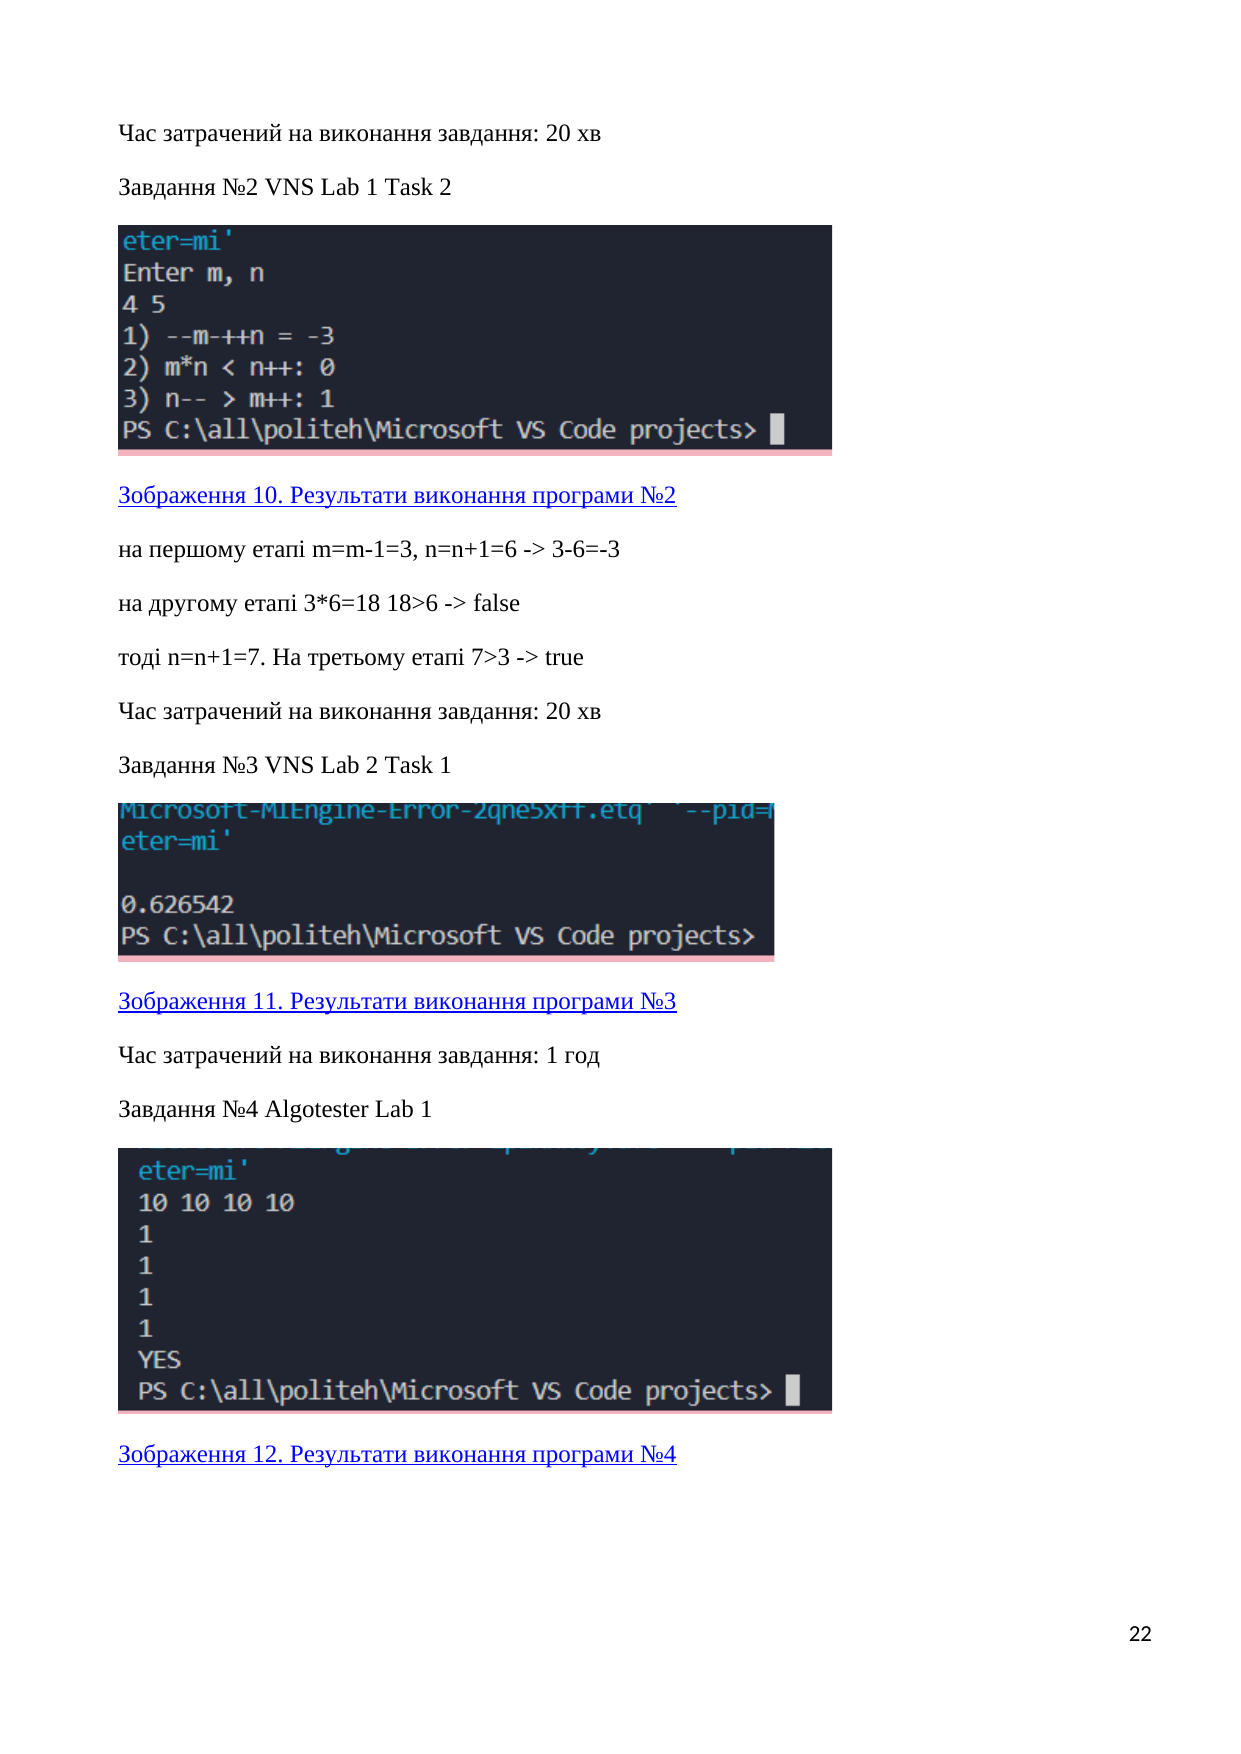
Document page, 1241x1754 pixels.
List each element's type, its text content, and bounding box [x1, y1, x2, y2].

text на першому етапі m=m-1=3, n=n+1=6 -> 3-6=-3 [118, 534, 1152, 563]
text на другому етапі 3*6=18 18>6 -> false [118, 588, 1152, 617]
text Зображення 10. Результати виконання програми №2 [118, 481, 1152, 509]
text Завдання №2 VNS Lab 1 Task 2 [118, 172, 1152, 201]
text Час затрачений на виконання завдання: 20 хв [118, 118, 1152, 147]
text Завдання №4 Algotester Lab 1 [118, 1094, 1152, 1123]
text Зображення 11. Результати виконання програми №3 [118, 986, 1152, 1015]
picture [118, 225, 833, 456]
text тоді n=n+1=7. На третьому етапі 7>3 -> true [118, 642, 1152, 671]
text Час затрачений на виконання завдання: 20 хв [118, 696, 1152, 725]
text Час затрачений на виконання завдання: 1 год [118, 1040, 1152, 1069]
picture [118, 803, 775, 962]
text Зображення 12. Результати виконання програми №4 [118, 1439, 1152, 1467]
text Завдання №3 VNS Lab 2 Task 1 [118, 750, 1152, 778]
picture [118, 1148, 833, 1414]
